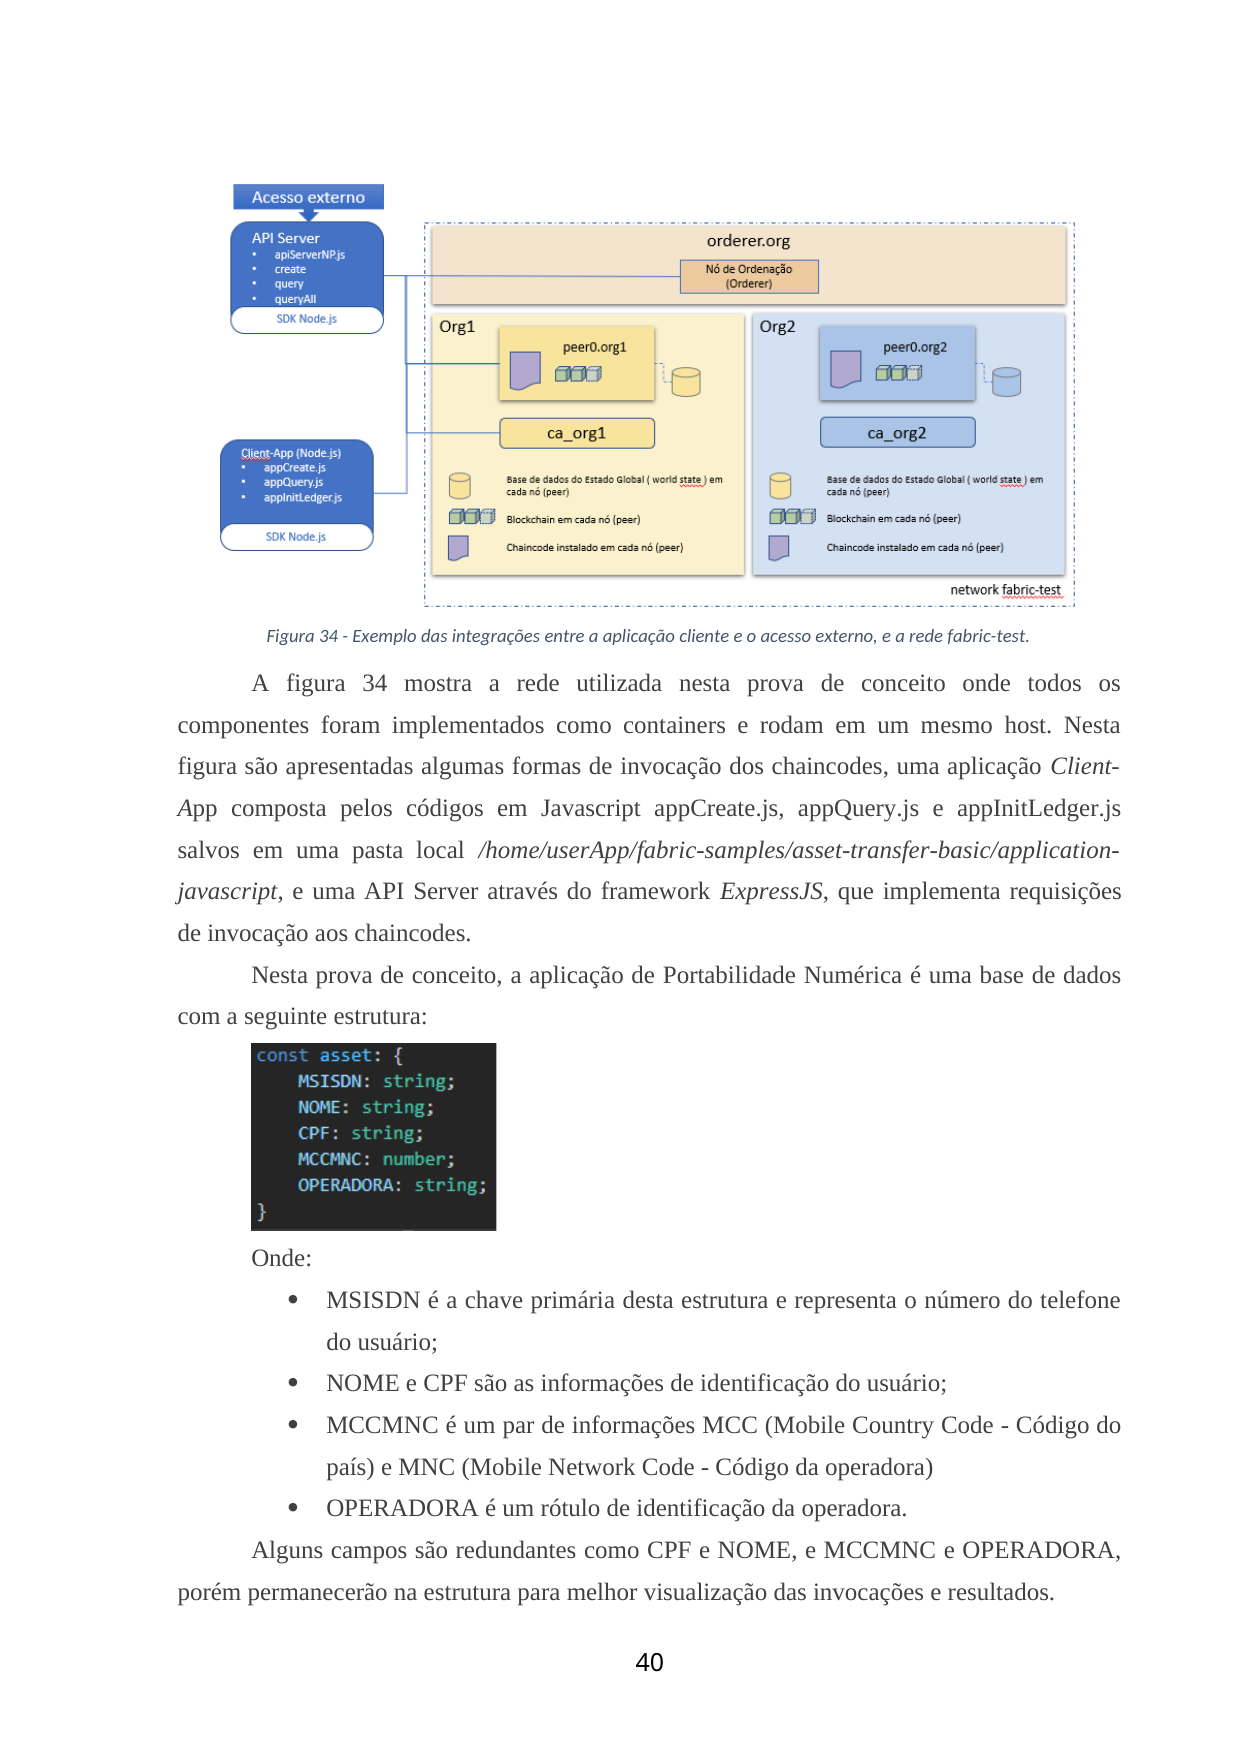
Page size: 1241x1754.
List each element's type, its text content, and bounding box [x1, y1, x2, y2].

text Nesta prova de conceito, a aplicação de Portabilidade Numérica é uma base de dados com a seguinte estrutura: [177, 960, 1122, 1030]
picture [217, 177, 1082, 613]
list MSISDN é a chave primária desta estrutura e representa o número do telefone do usuário; [288, 1285, 1122, 1356]
picture [251, 1043, 497, 1231]
list OPERADORA é um rótulo de identificação da operadora. [288, 1493, 1122, 1522]
text Onde: [177, 1243, 1122, 1272]
list NOME e CPF são as informações de identificação do usuário; [288, 1368, 1122, 1397]
text A figura 34 mostra a rede utilizada nesta prova de conceito onde todos os componentes foram implementados como containers e rodam em um mesmo host. Nesta figura são apresentadas algumas formas de invocação dos chaincodes, uma aplicação Client-App composta pelos códigos em Javascript appCreate.js, appQuery.js e appInitLedger.js salvos em uma pasta local /home/userApp/fabric-samples/asset-transfer-basic/application-javascript, e uma API Server através do framework ExpressJS, que implementa requisições de invocação aos chaincodes. [177, 668, 1122, 947]
list MCCMNC é um par de informações MCC (Mobile Country Code - Código do país) e MNC (Mobile Network Code - Código da operadora) [288, 1410, 1122, 1481]
